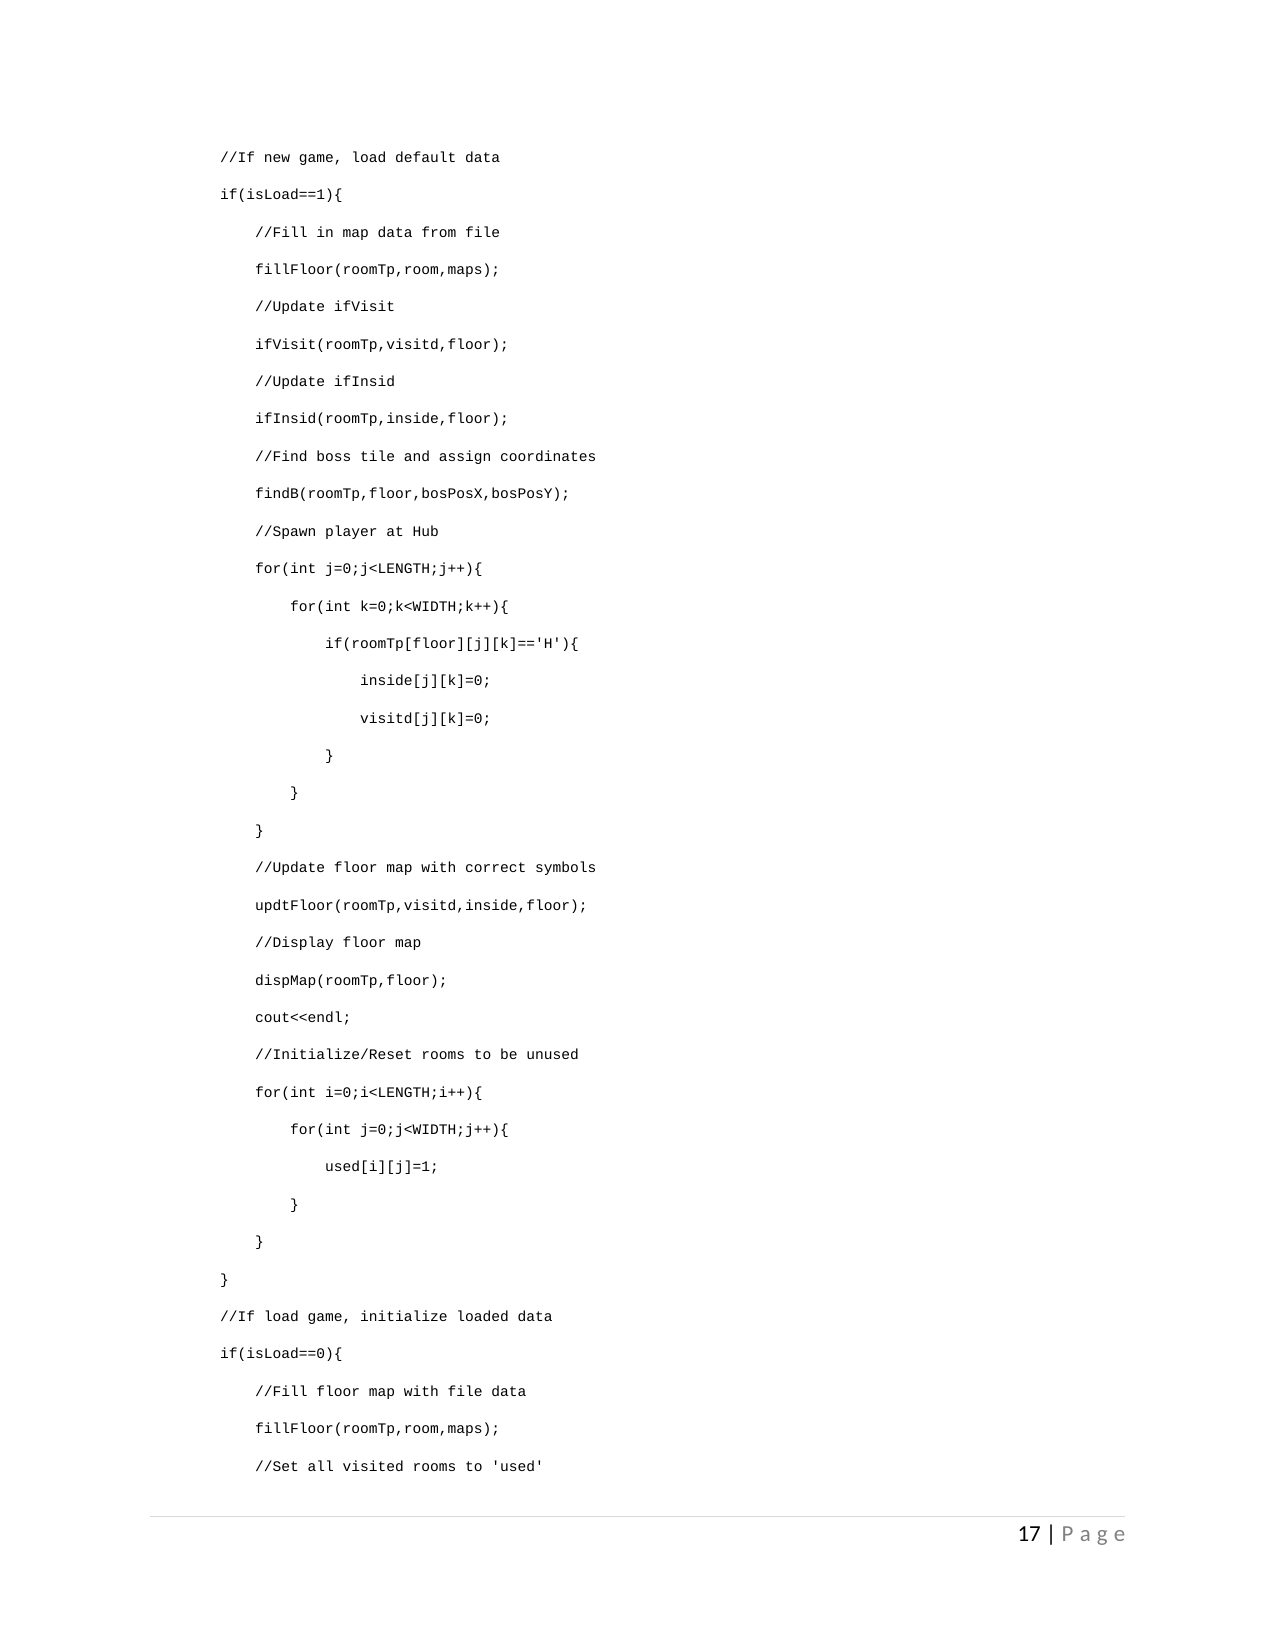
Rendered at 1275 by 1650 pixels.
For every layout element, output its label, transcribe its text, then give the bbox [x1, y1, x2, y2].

text updtFloor(roomTp,visitd,inside,floor); [150, 898, 1125, 914]
text //Set all visited rooms to 'used' [150, 1459, 1125, 1475]
text } [150, 823, 1125, 840]
text for(int k=0;k<WIDTH;k++){ [150, 599, 1125, 615]
text for(int j=0;j<WIDTH;j++){ [150, 1122, 1125, 1139]
text for(int i=0;i<LENGTH;i++){ [150, 1085, 1125, 1101]
text if(isLoad==0){ [150, 1347, 1125, 1363]
text //Fill floor map with file data [150, 1384, 1125, 1401]
text for(int j=0;j<LENGTH;j++){ [150, 561, 1125, 578]
text dispMap(roomTp,floor); [150, 973, 1125, 989]
text //Fill in map data from file [150, 225, 1125, 241]
text ifInsid(roomTp,inside,floor); [150, 412, 1125, 428]
text //Find boss tile and assign coordinates [150, 449, 1125, 466]
text if(roomTp[floor][j][k]=='H'){ [150, 636, 1125, 653]
text } [150, 1197, 1125, 1214]
text if(isLoad==1){ [150, 187, 1125, 204]
text used[i][j]=1; [150, 1160, 1125, 1176]
text //Update ifInsid [150, 374, 1125, 391]
text //Update ifVisit [150, 299, 1125, 316]
text fillFloor(roomTp,room,maps); [150, 262, 1125, 279]
text //Update floor map with correct symbols [150, 861, 1125, 877]
text } [150, 748, 1125, 765]
text fillFloor(roomTp,room,maps); [150, 1421, 1125, 1438]
text //If load game, initialize loaded data [150, 1309, 1125, 1326]
text //Display floor map [150, 935, 1125, 952]
text } [150, 1234, 1125, 1251]
text //Spawn player at Hub [150, 524, 1125, 541]
text inside[j][k]=0; [150, 673, 1125, 690]
text findB(roomTp,floor,bosPosX,bosPosY); [150, 487, 1125, 503]
text visitd[j][k]=0; [150, 711, 1125, 727]
text //Initialize/Reset rooms to be unused [150, 1047, 1125, 1064]
text ifVisit(roomTp,visitd,floor); [150, 337, 1125, 353]
text } [150, 786, 1125, 802]
text //If new game, load default data [150, 150, 1125, 167]
text } [150, 1272, 1125, 1288]
text cout<<endl; [150, 1010, 1125, 1027]
